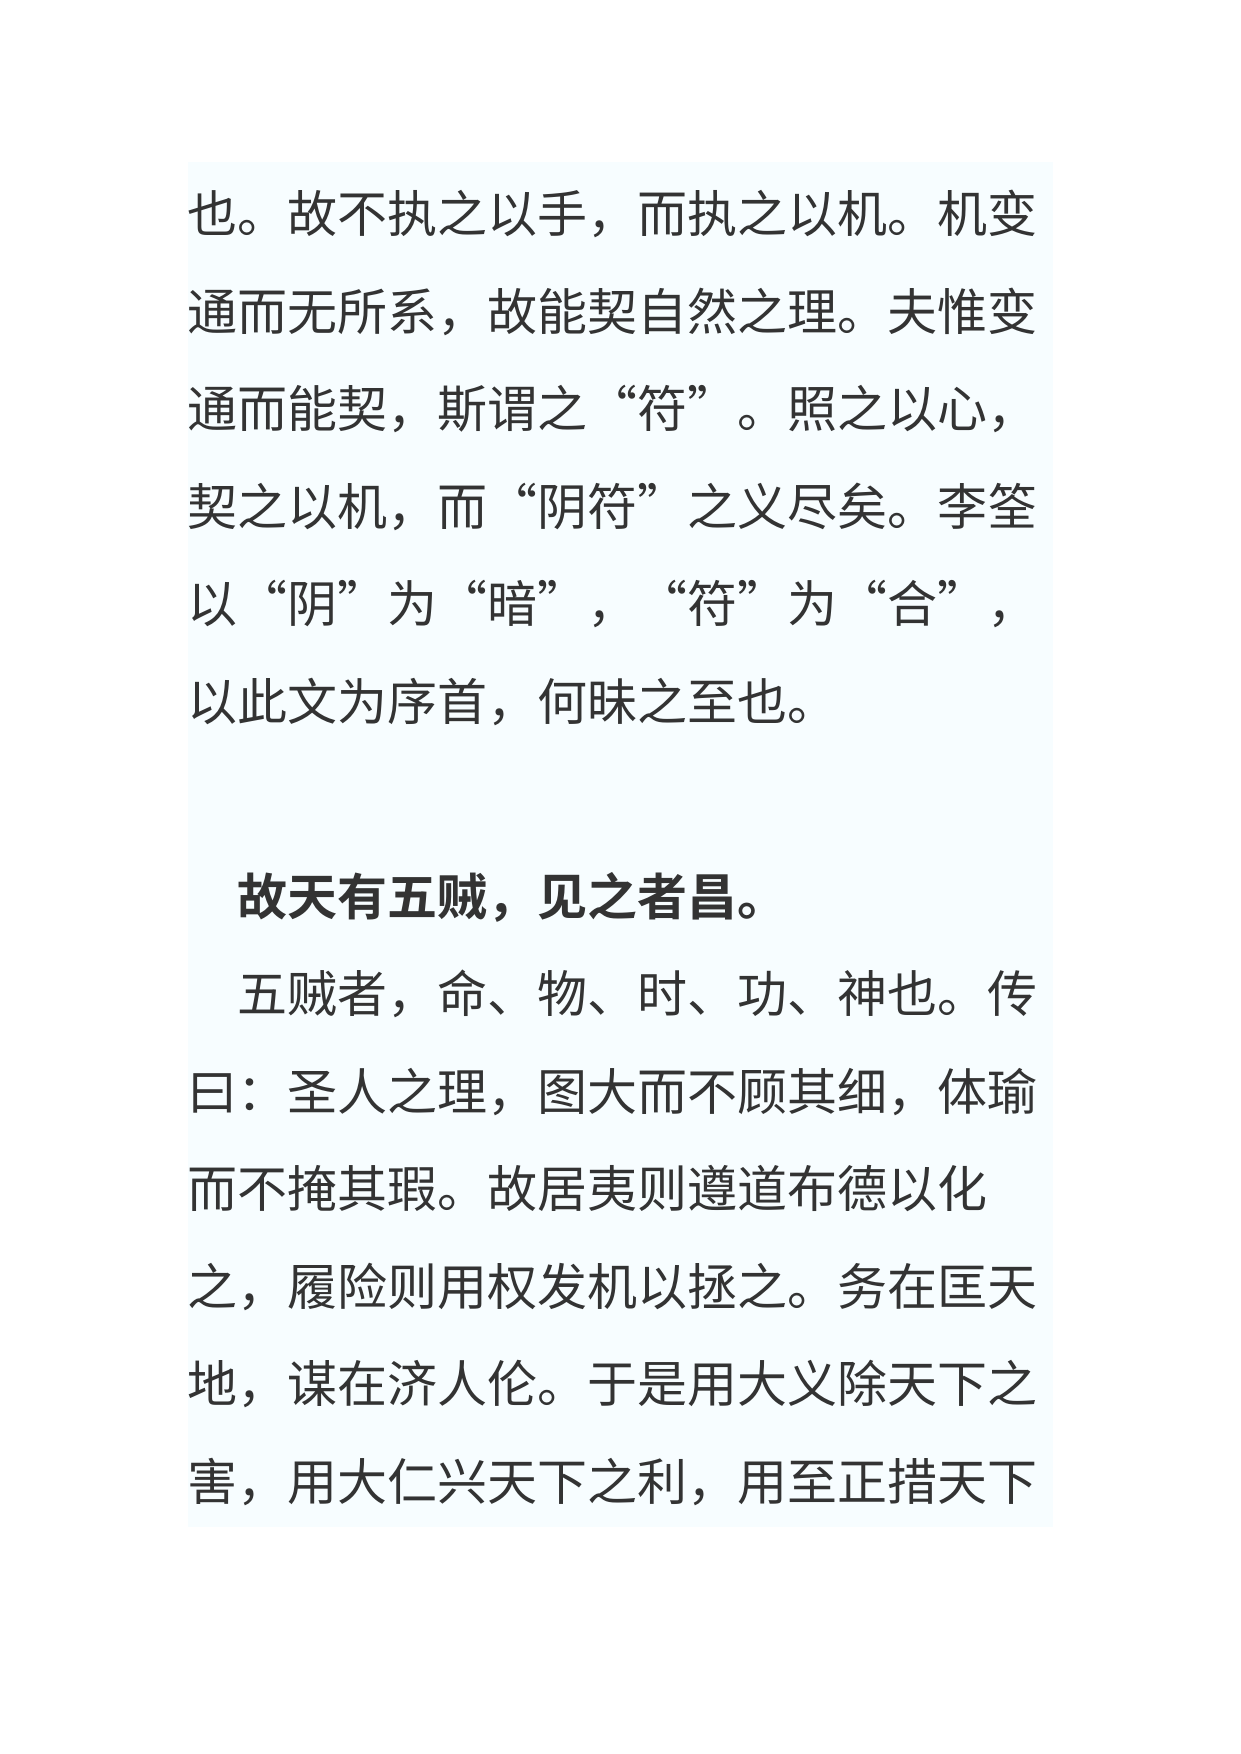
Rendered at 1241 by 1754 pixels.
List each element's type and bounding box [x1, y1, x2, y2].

table_header [188, 162, 1053, 1527]
